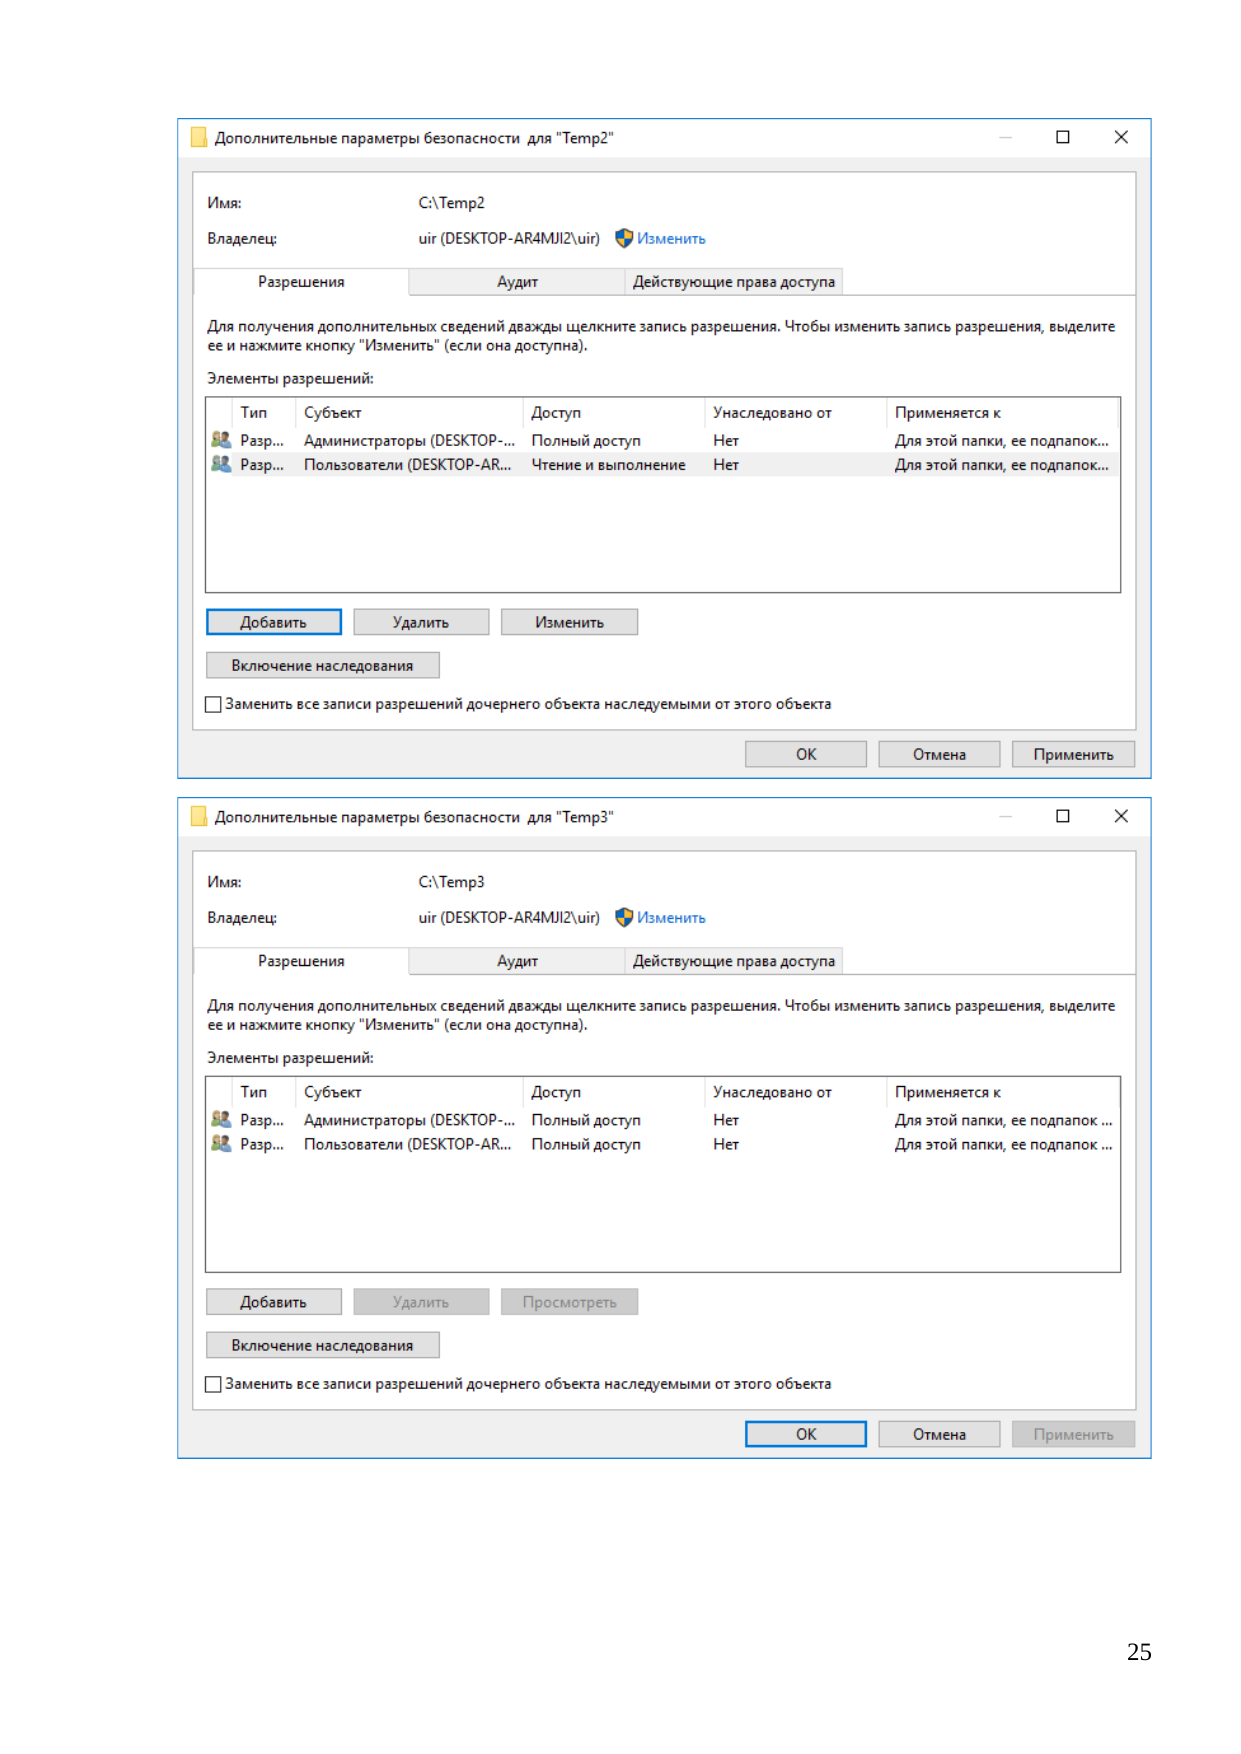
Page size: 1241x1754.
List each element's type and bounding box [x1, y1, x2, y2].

picture [177, 797, 1152, 1459]
picture [177, 118, 1152, 779]
